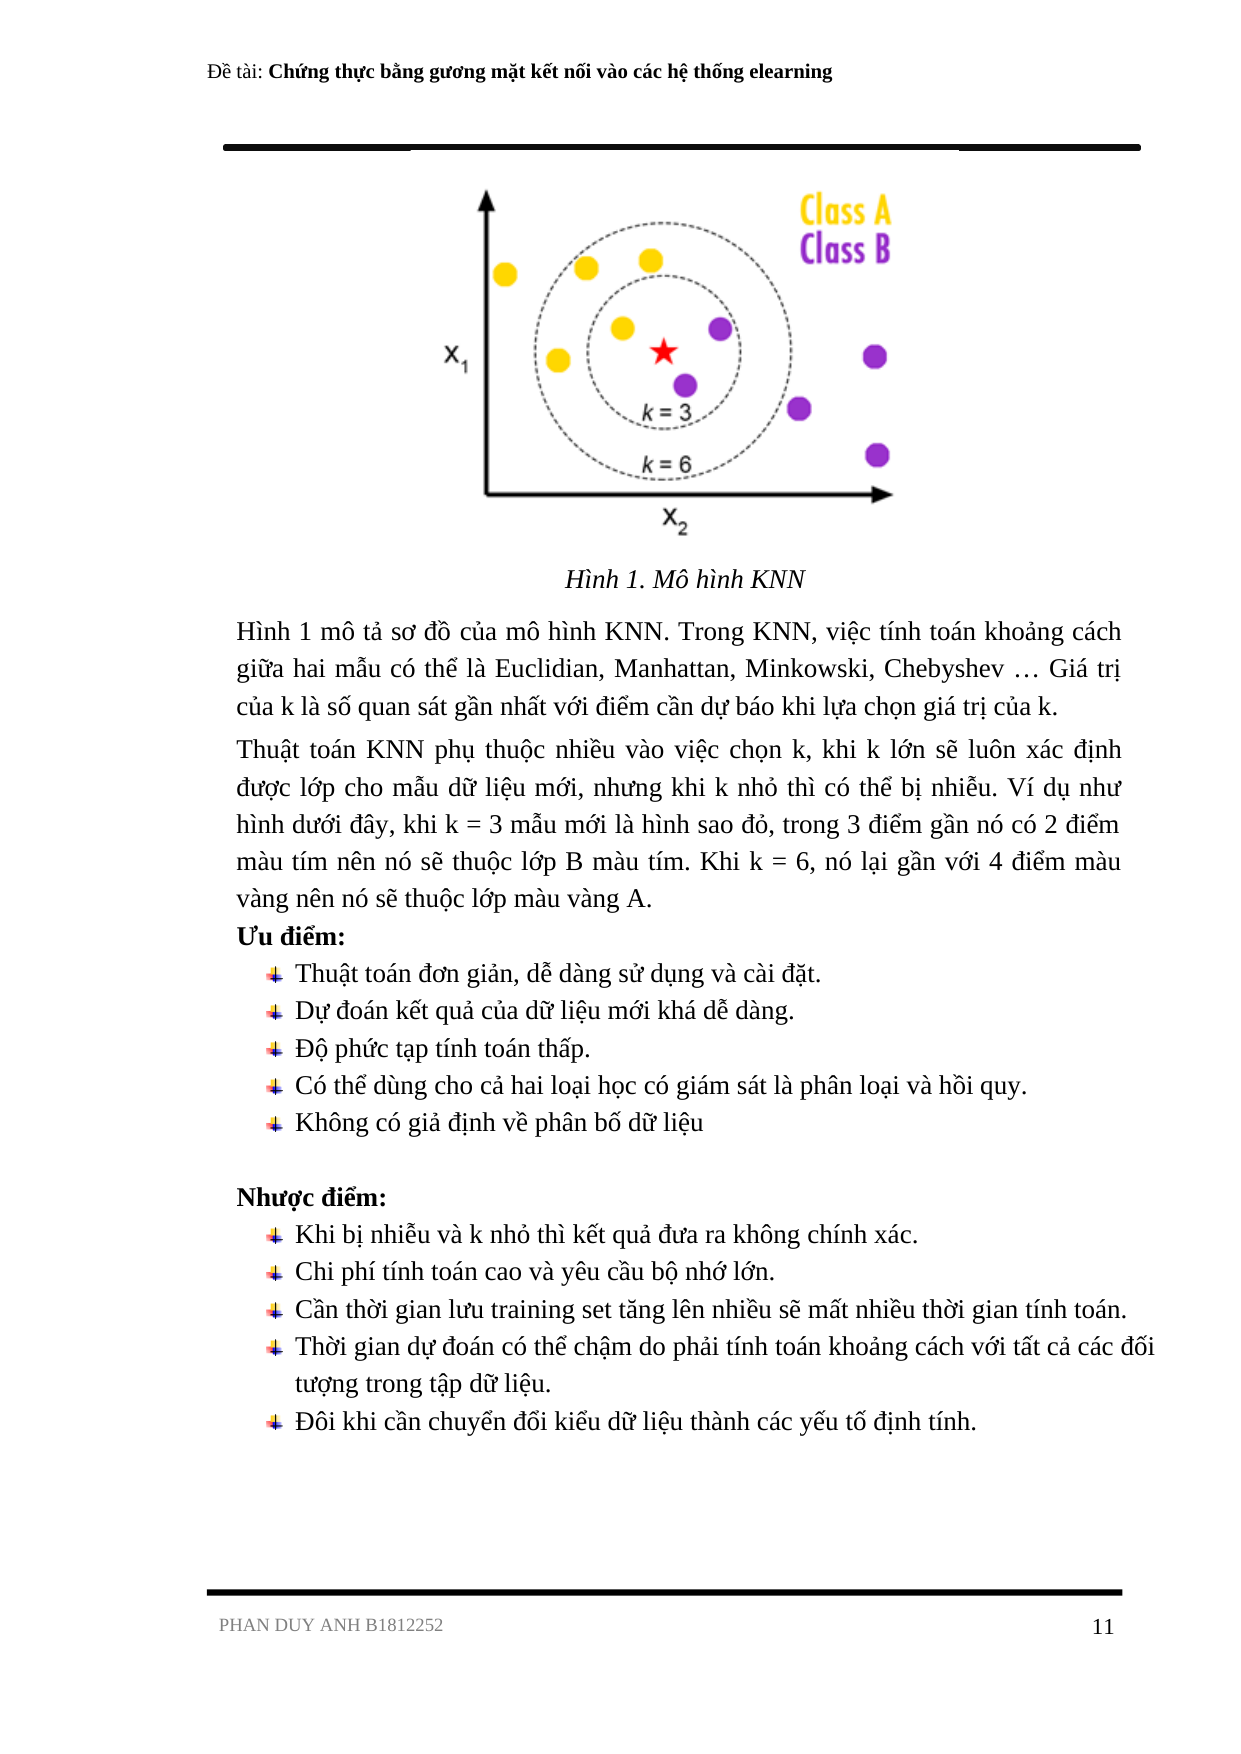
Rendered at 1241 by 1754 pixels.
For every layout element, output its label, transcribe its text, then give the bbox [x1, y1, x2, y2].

picture [266, 965, 283, 983]
text Hình 1 mô tả sơ đồ của mô hình KNN. Trong KNN, việc tính toán khoảng cách giữa hai mẫu có thể là Euclidian, Manhattan, Minkowski, Chebyshev … Giá trị của k là số quan sát gần nhất với điểm cần dự báo khi lựa chọn giá trị của k. [236, 615, 1123, 721]
picture [266, 1040, 283, 1057]
list Thuật toán đơn giản, dễ dàng sử dụng và cài đặt. [265, 957, 1194, 988]
list Có thể dùng cho cả hai loại học có giám sát là phân loại và hồi quy. [265, 1069, 1194, 1100]
list Dự đoán kết quả của dữ liệu mới khá dễ dàng. [265, 994, 1194, 1026]
picture [266, 1003, 283, 1020]
list Khi bị nhiễu và k nhỏ thì kết quả đưa ra không chính xác. [265, 1218, 1194, 1249]
text Thuật toán KNN phụ thuộc nhiều vào việc chọn k, khi k lớn sẽ luôn xác định được lớp cho mẫu dữ liệu mới, nhưng khi k nhỏ thì có thể bị nhiễu. Ví dụ như hình dưới đây, khi k = 3 mẫu mới là hình sao đỏ, trong 3 điểm gần nó có 2 điểm màu tím nên nó sẽ thuộc lớp B màu tím. Khi k = 6, nó lại gần với 4 điểm màu vàng nên nó sẽ thuộc lớp màu vàng A. [236, 733, 1123, 914]
list Đôi khi cần chuyển đổi kiểu dữ liệu thành các yếu tố định tính. [265, 1405, 1194, 1436]
picture [266, 1338, 283, 1356]
text Ưu điểm: [236, 920, 1122, 951]
picture [266, 1077, 283, 1095]
list Thời gian dự đoán có thể chậm do phải tính toán khoảng cách với tất cả các đối tượng trong tập dữ liệu. [265, 1330, 1194, 1398]
list Chi phí tính toán cao và yêu cầu bộ nhớ lớn. [265, 1256, 1194, 1287]
picture [266, 1115, 283, 1132]
picture [410, 150, 959, 564]
picture [266, 1226, 283, 1244]
list Độ phức tạp tính toán thấp. [265, 1032, 1194, 1063]
list Cần thời gian lưu training set tăng lên nhiều sẽ mất nhiều thời gian tính toán. [265, 1293, 1194, 1324]
picture [266, 1264, 283, 1281]
text Nhược điểm: [236, 1181, 1122, 1212]
list Không có giả định về phân bố dữ liệu [265, 1106, 1194, 1137]
picture [266, 1413, 283, 1430]
picture [266, 1301, 283, 1319]
text Hình 1. Mô hình KNN [175, 563, 1194, 594]
